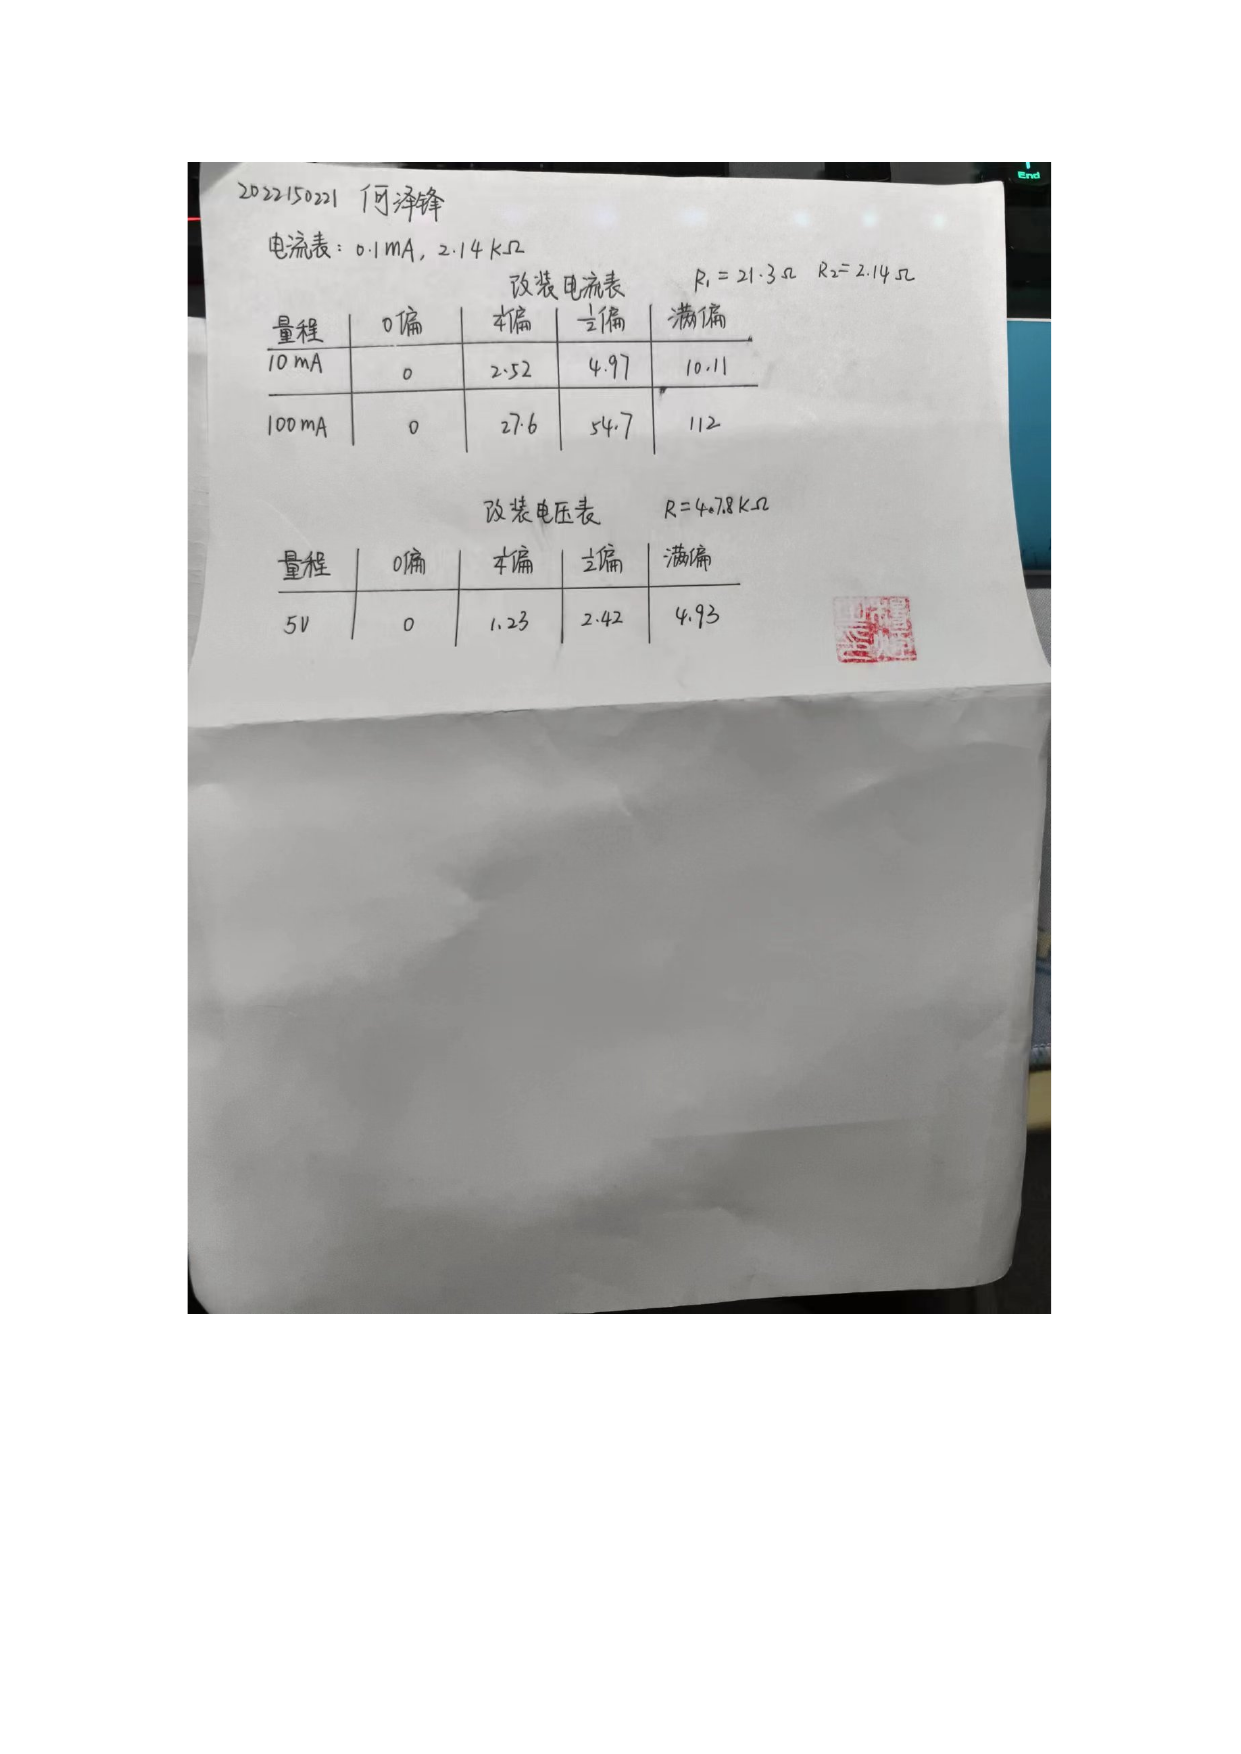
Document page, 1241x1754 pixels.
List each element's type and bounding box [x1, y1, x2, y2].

picture [187, 162, 1052, 1314]
